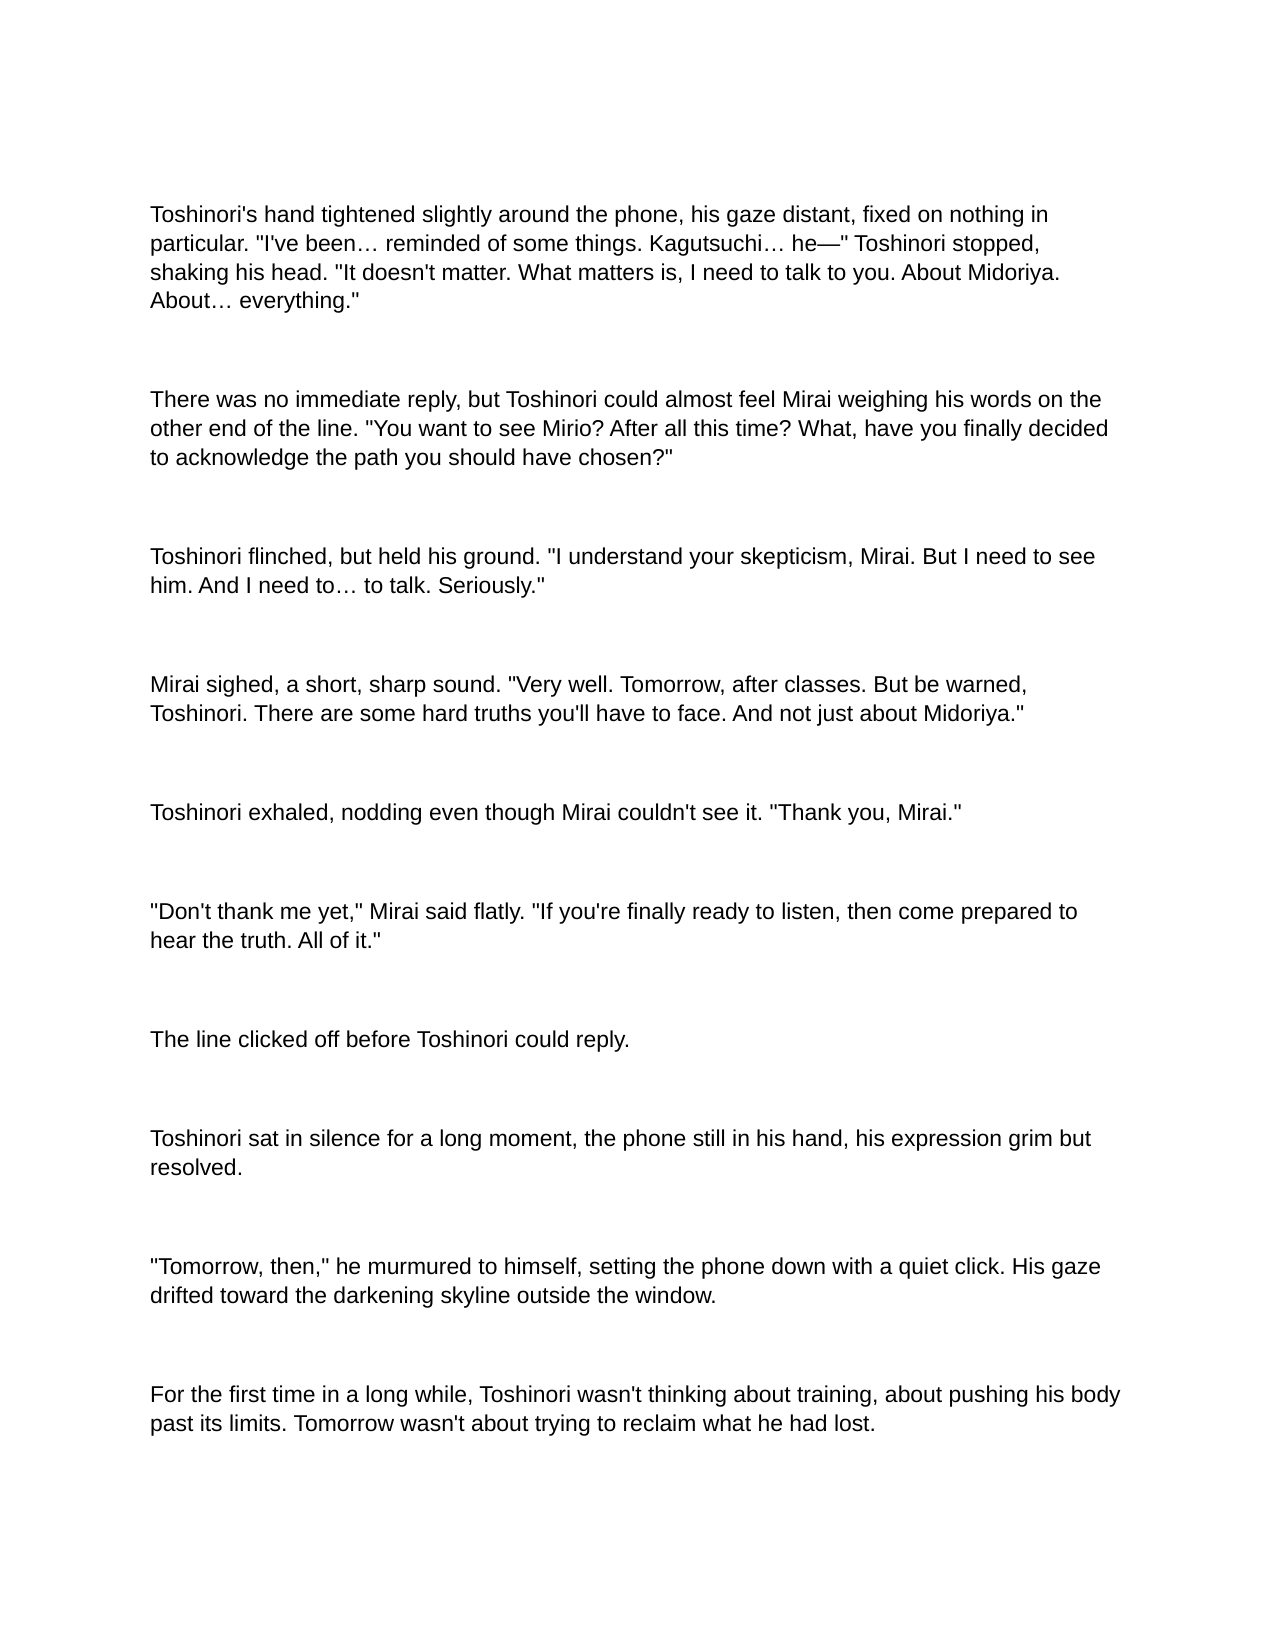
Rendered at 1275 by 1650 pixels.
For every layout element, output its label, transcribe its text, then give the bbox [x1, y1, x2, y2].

text Toshinori's hand tightened slightly around the phone, his gaze distant, fixed on nothing in particular. "I've been… reminded of some things. Kagutsuchi… he—" Toshinori stopped, shaking his head. "It doesn't matter. What matters is, I need to talk to you. About Midoriya. About… everything." [150, 199, 1125, 314]
text There was no immediate reply, but Toshinori could almost feel Mirai weighing his words on the other end of the line. "You want to see Mirio? After all this time? What, have you finally decided to acknowledge the path you should have chosen?" [150, 385, 1125, 471]
text For the first time in a long while, Toshinori wasn't thinking about training, about pushing his body past its limits. Tomorrow wasn't about trying to reclaim what he had lost. [150, 1379, 1125, 1437]
text "Don't thank me yet," Mirai said flatly. "If you're finally ready to listen, then come prepared to hear the truth. All of it." [150, 897, 1125, 954]
text The line clicked off before Toshinori could reply. [150, 1024, 1125, 1053]
text "Tomorrow, then," he murmured to himself, setting the phone down with a quiet click. His gaze drifted toward the darkening skyline outside the window. [150, 1252, 1125, 1309]
text Toshinori flinched, but held his ground. "I understand your skepticism, Mirai. But I need to see him. And I need to… to talk. Seriously." [150, 542, 1125, 599]
text Mirai sighed, a short, sharp sound. "Very well. Tomorrow, after classes. But be warned, Toshinori. There are some hard truths you'll have to face. And not just about Midoriya." [150, 669, 1125, 727]
text Toshinori exhaled, nodding even though Mirai couldn't see it. "Thank you, Mirai." [150, 797, 1125, 826]
text Toshinori sat in silence for a long moment, the phone still in his hand, his expression grim but resolved. [150, 1124, 1125, 1181]
